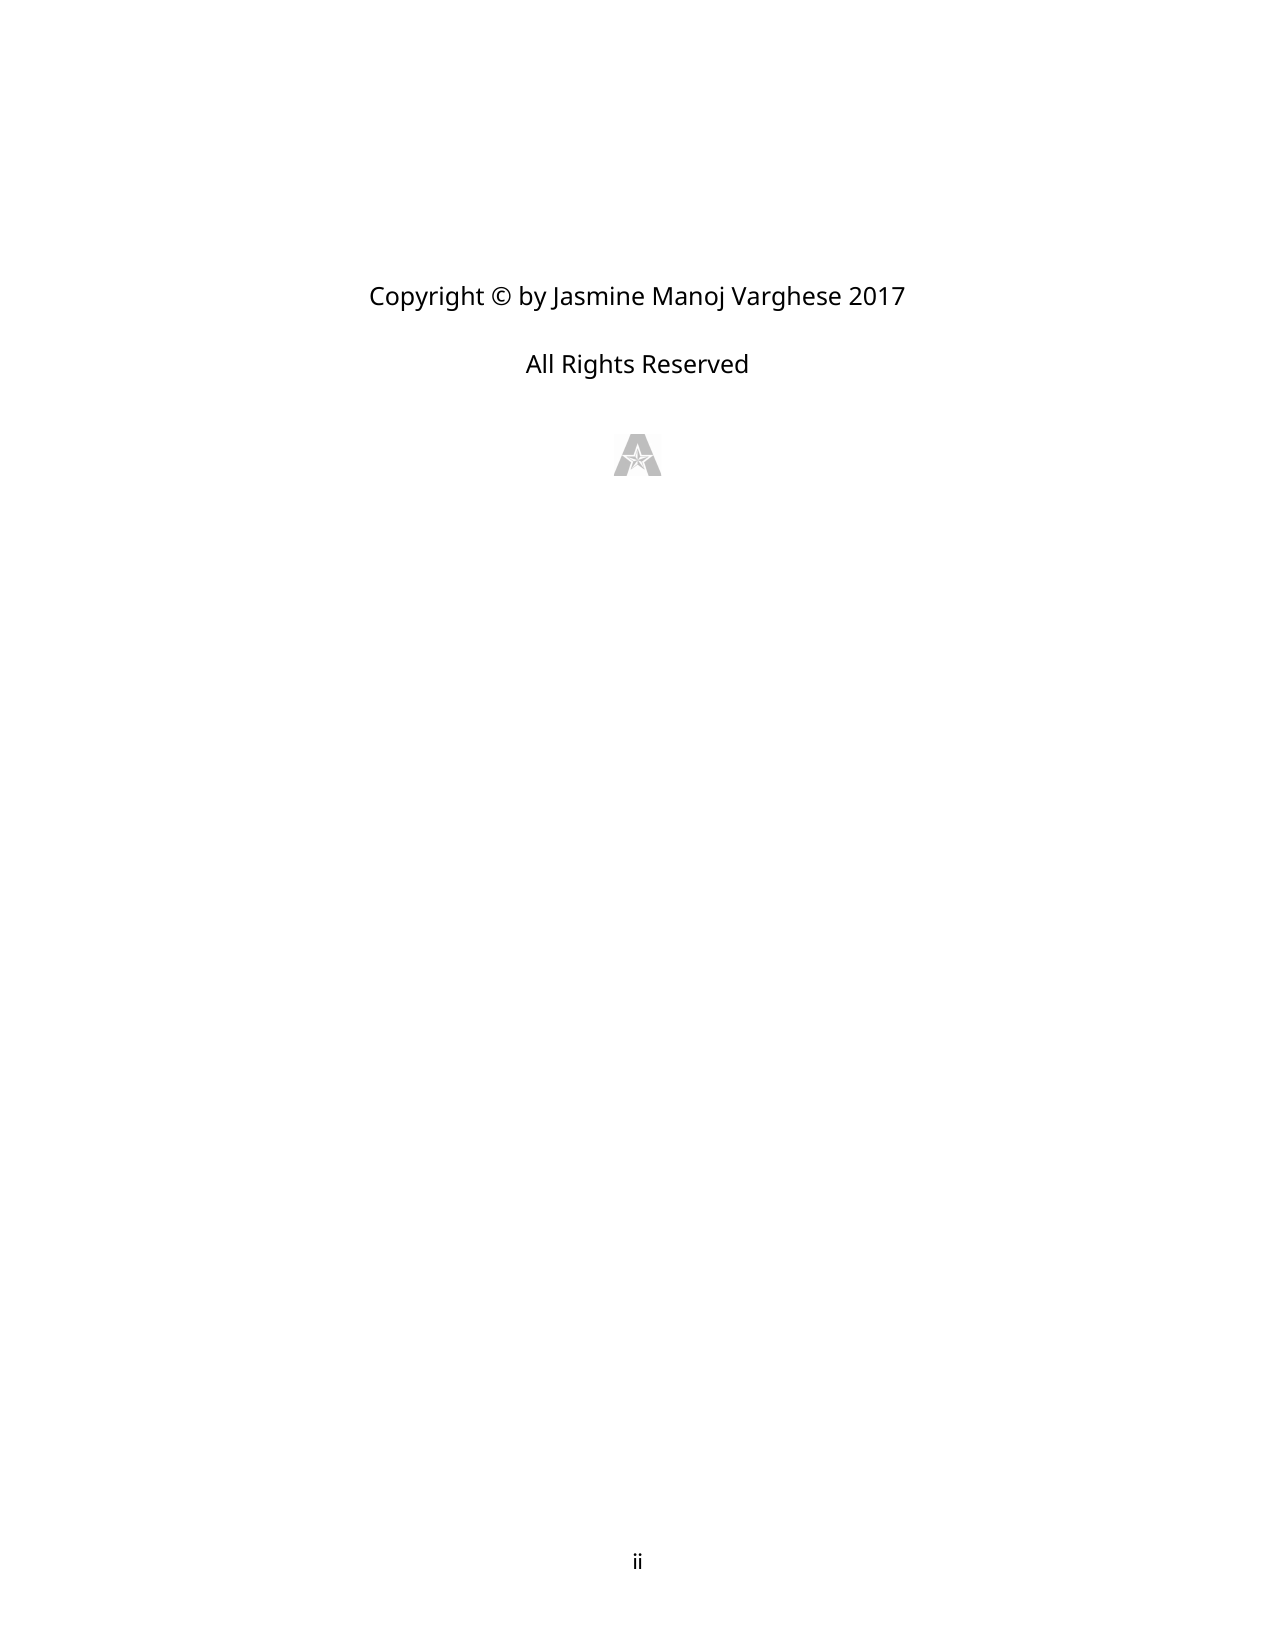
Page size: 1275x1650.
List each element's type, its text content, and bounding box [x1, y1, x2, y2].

text Copyright © by Jasmine Manoj Varghese 2017 [225, 278, 1050, 312]
text All Rights Reserved [225, 347, 1050, 381]
